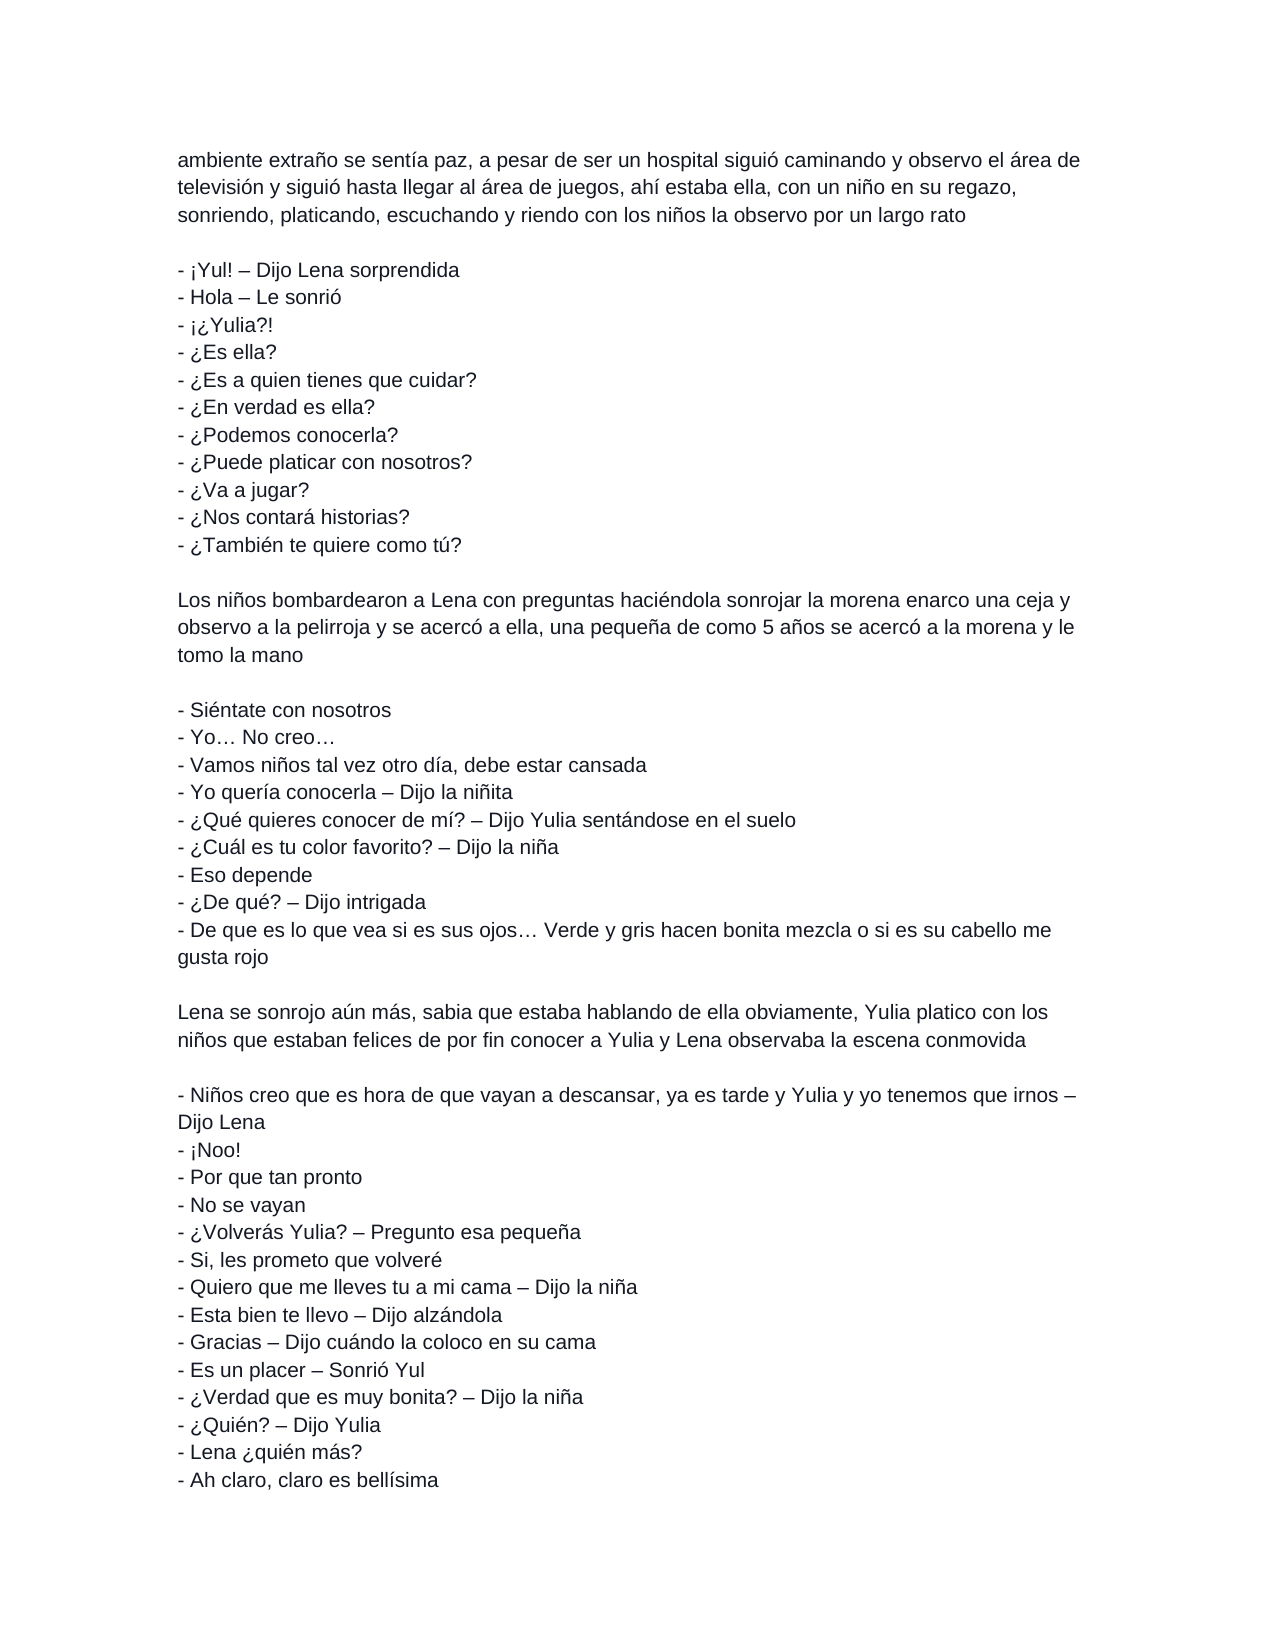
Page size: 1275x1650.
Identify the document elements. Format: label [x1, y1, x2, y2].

text [177, 148, 1098, 1492]
